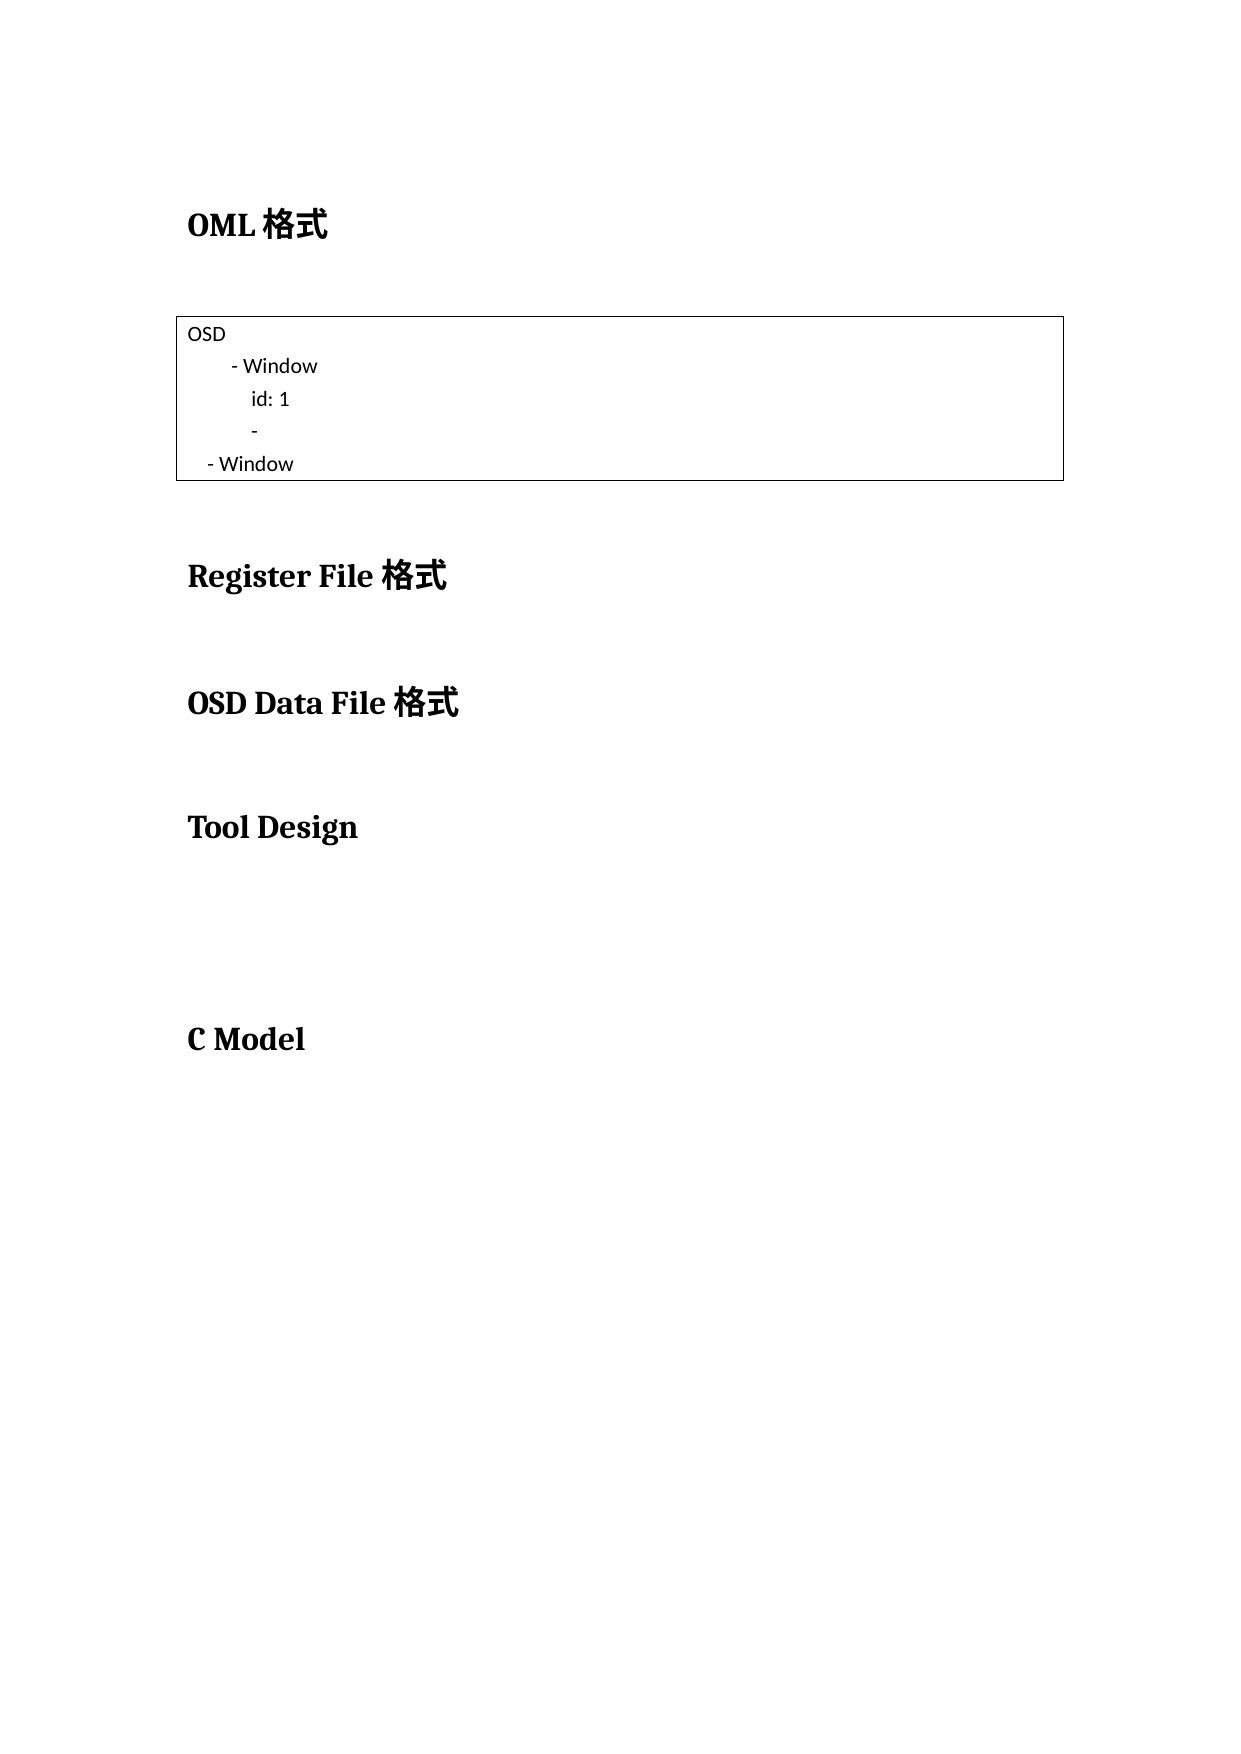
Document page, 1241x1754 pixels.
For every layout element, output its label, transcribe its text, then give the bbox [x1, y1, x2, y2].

subtitle C Model [187, 1007, 1053, 1072]
subtitle Register File格式 [187, 540, 1053, 605]
subtitle OML格式 [187, 189, 1053, 254]
subtitle Tool Design [187, 795, 1053, 860]
table_header OSD - Window id: 1 - - Window [177, 317, 1063, 480]
subtitle OSD Data File格式 [187, 668, 1053, 733]
